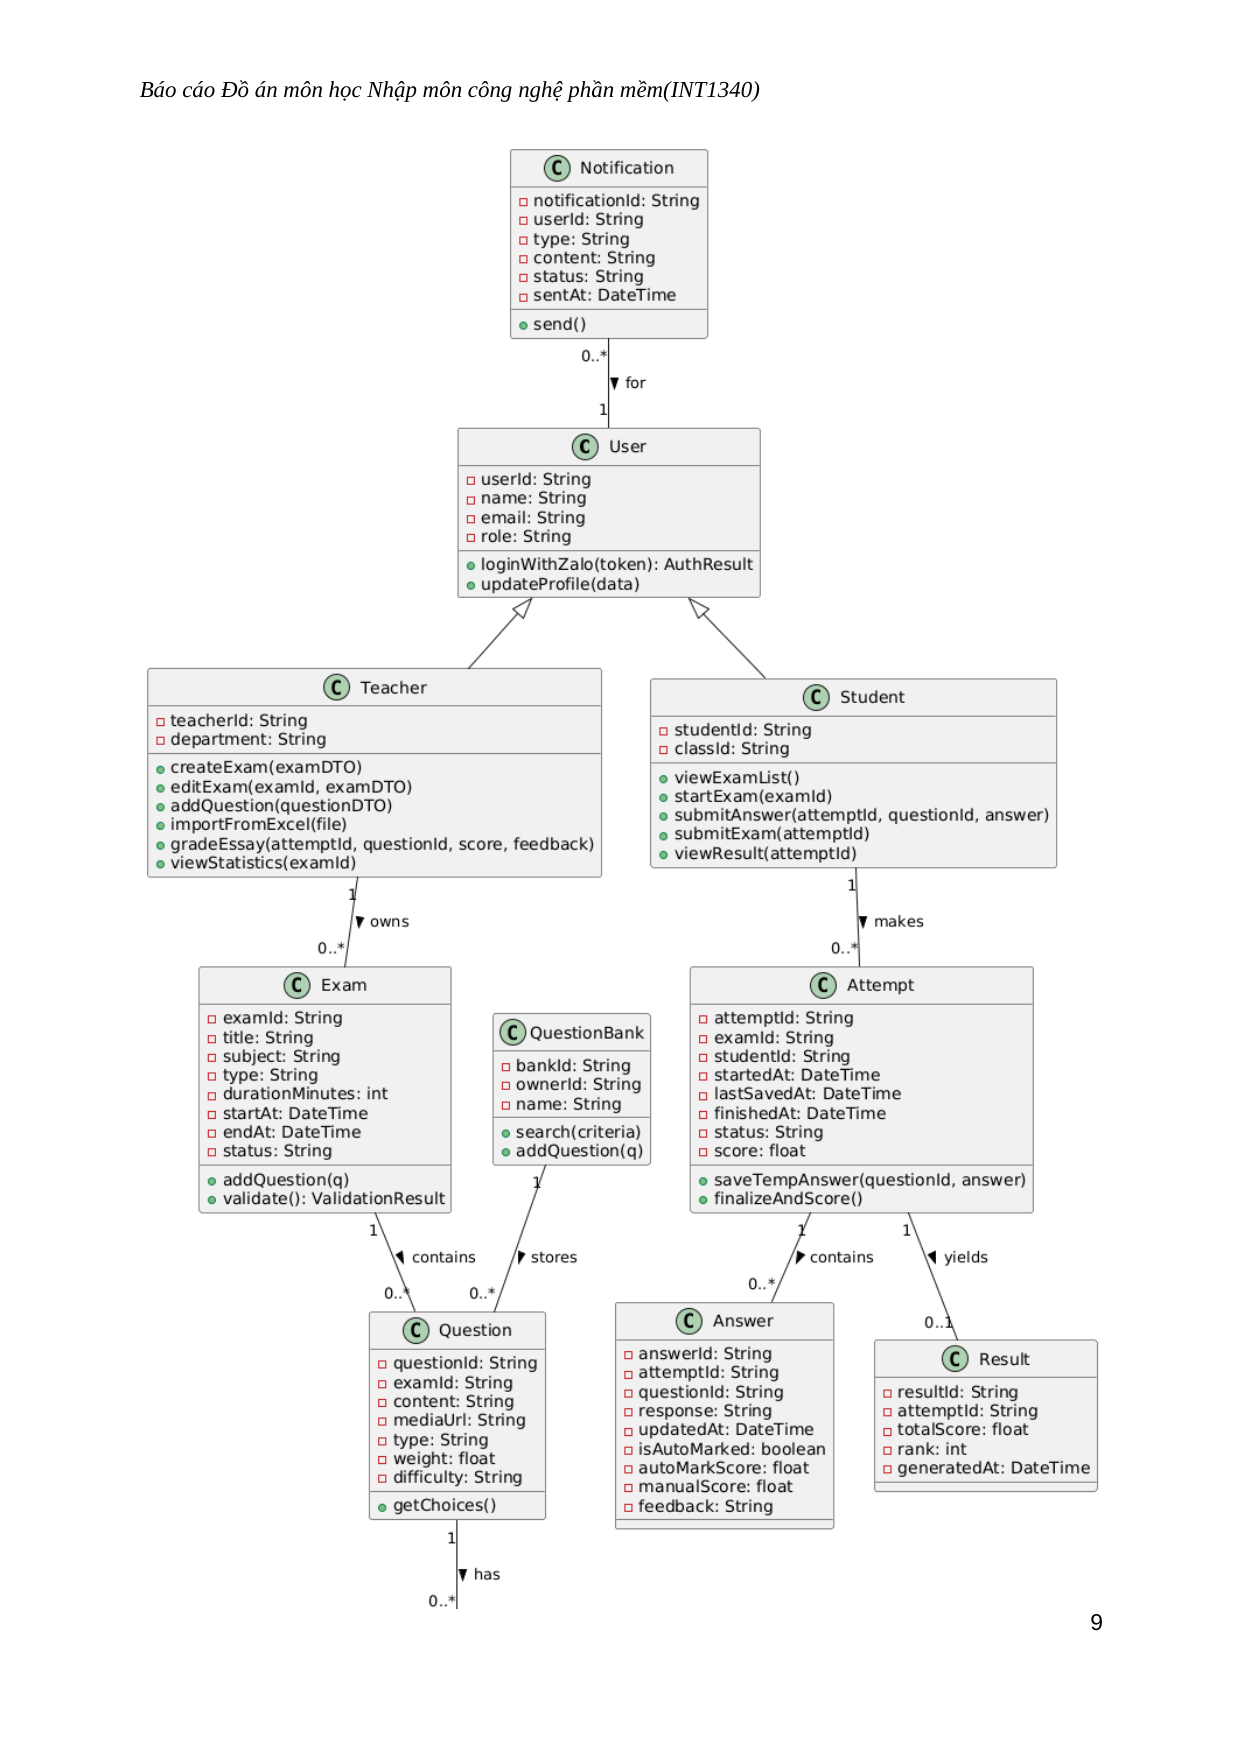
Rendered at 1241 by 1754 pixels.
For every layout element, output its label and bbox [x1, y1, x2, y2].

picture [139, 141, 1103, 1609]
